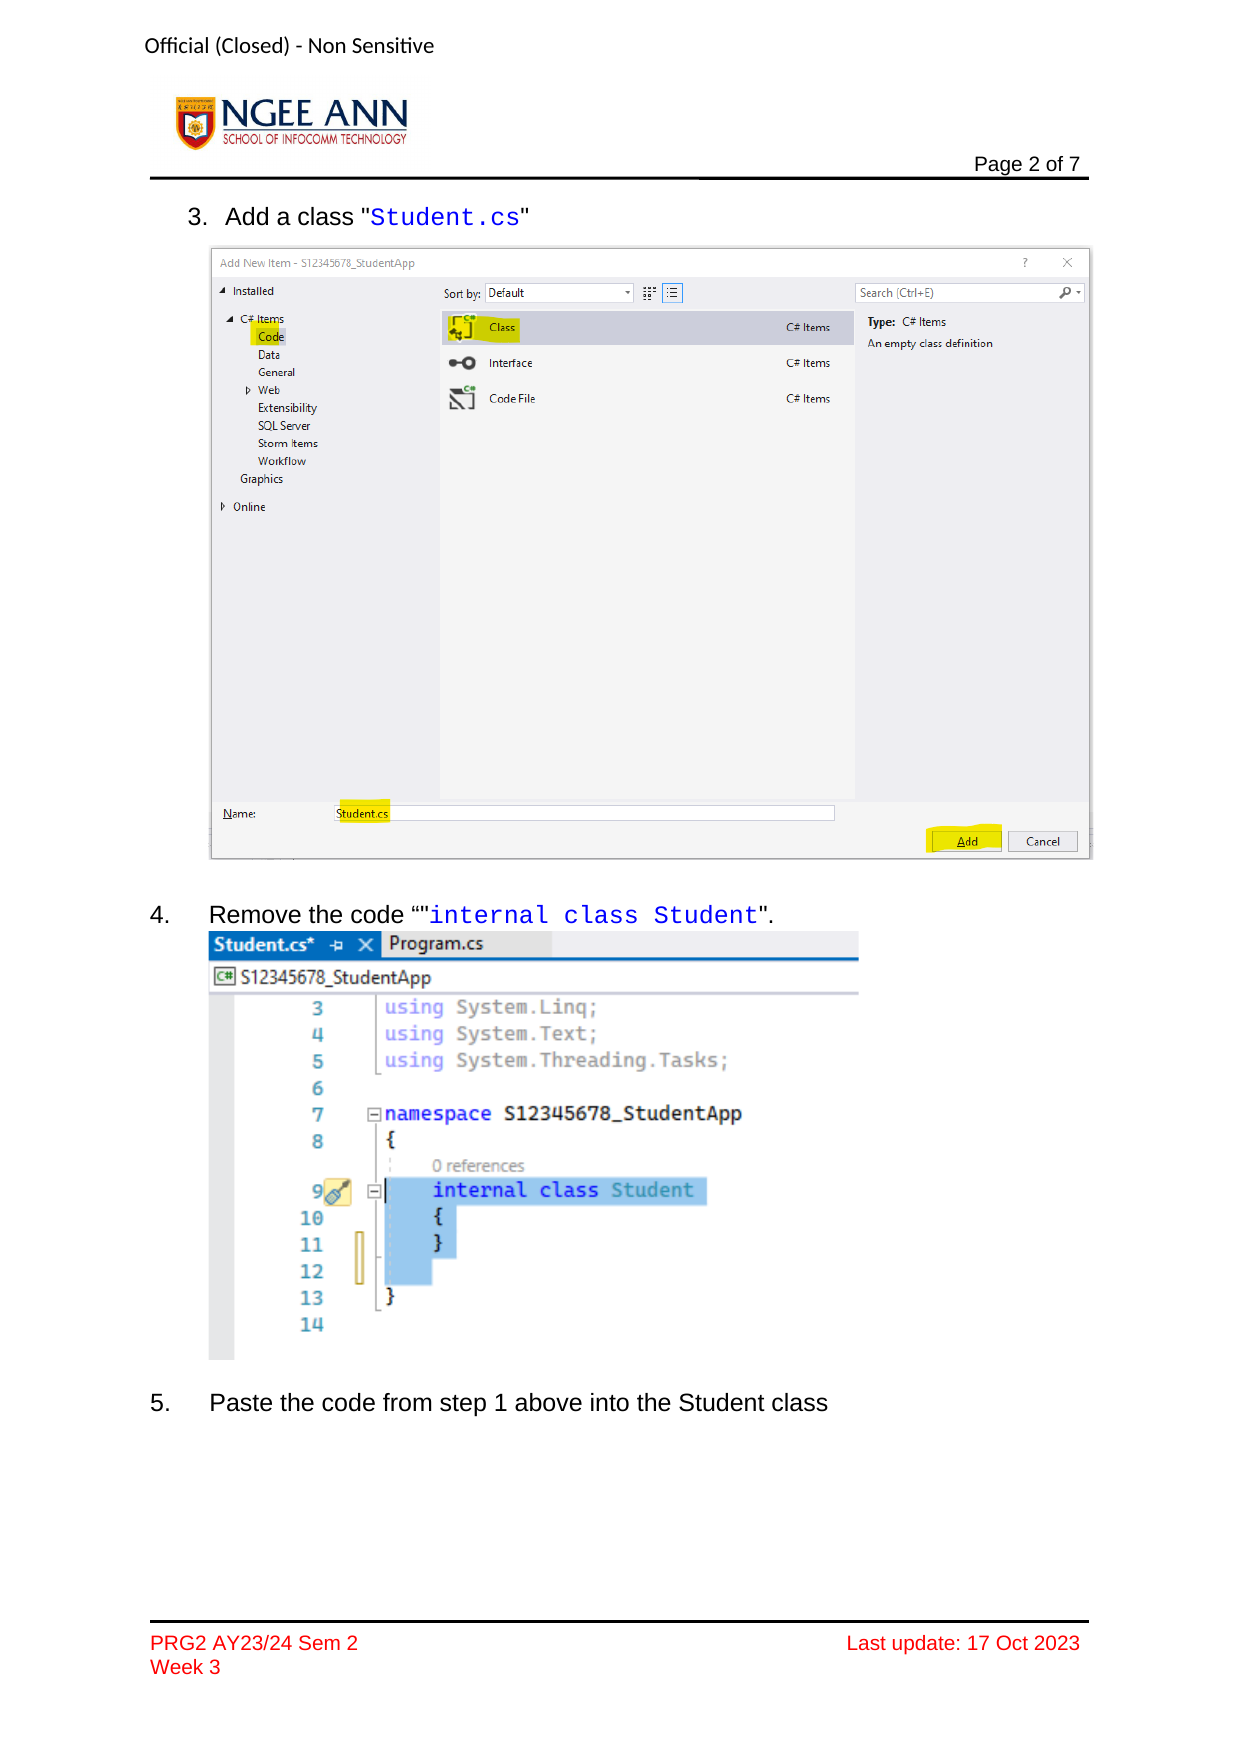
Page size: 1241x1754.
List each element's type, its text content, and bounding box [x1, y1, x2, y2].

list Remove the code “"internal class Student". [149, 900, 1087, 931]
picture [150, 75, 432, 172]
picture [208, 931, 859, 1360]
list Paste the code from step 1 above into the Student class [150, 1388, 1087, 1417]
picture [208, 245, 1094, 860]
list Add a class "Student.cs" [187, 202, 1087, 233]
